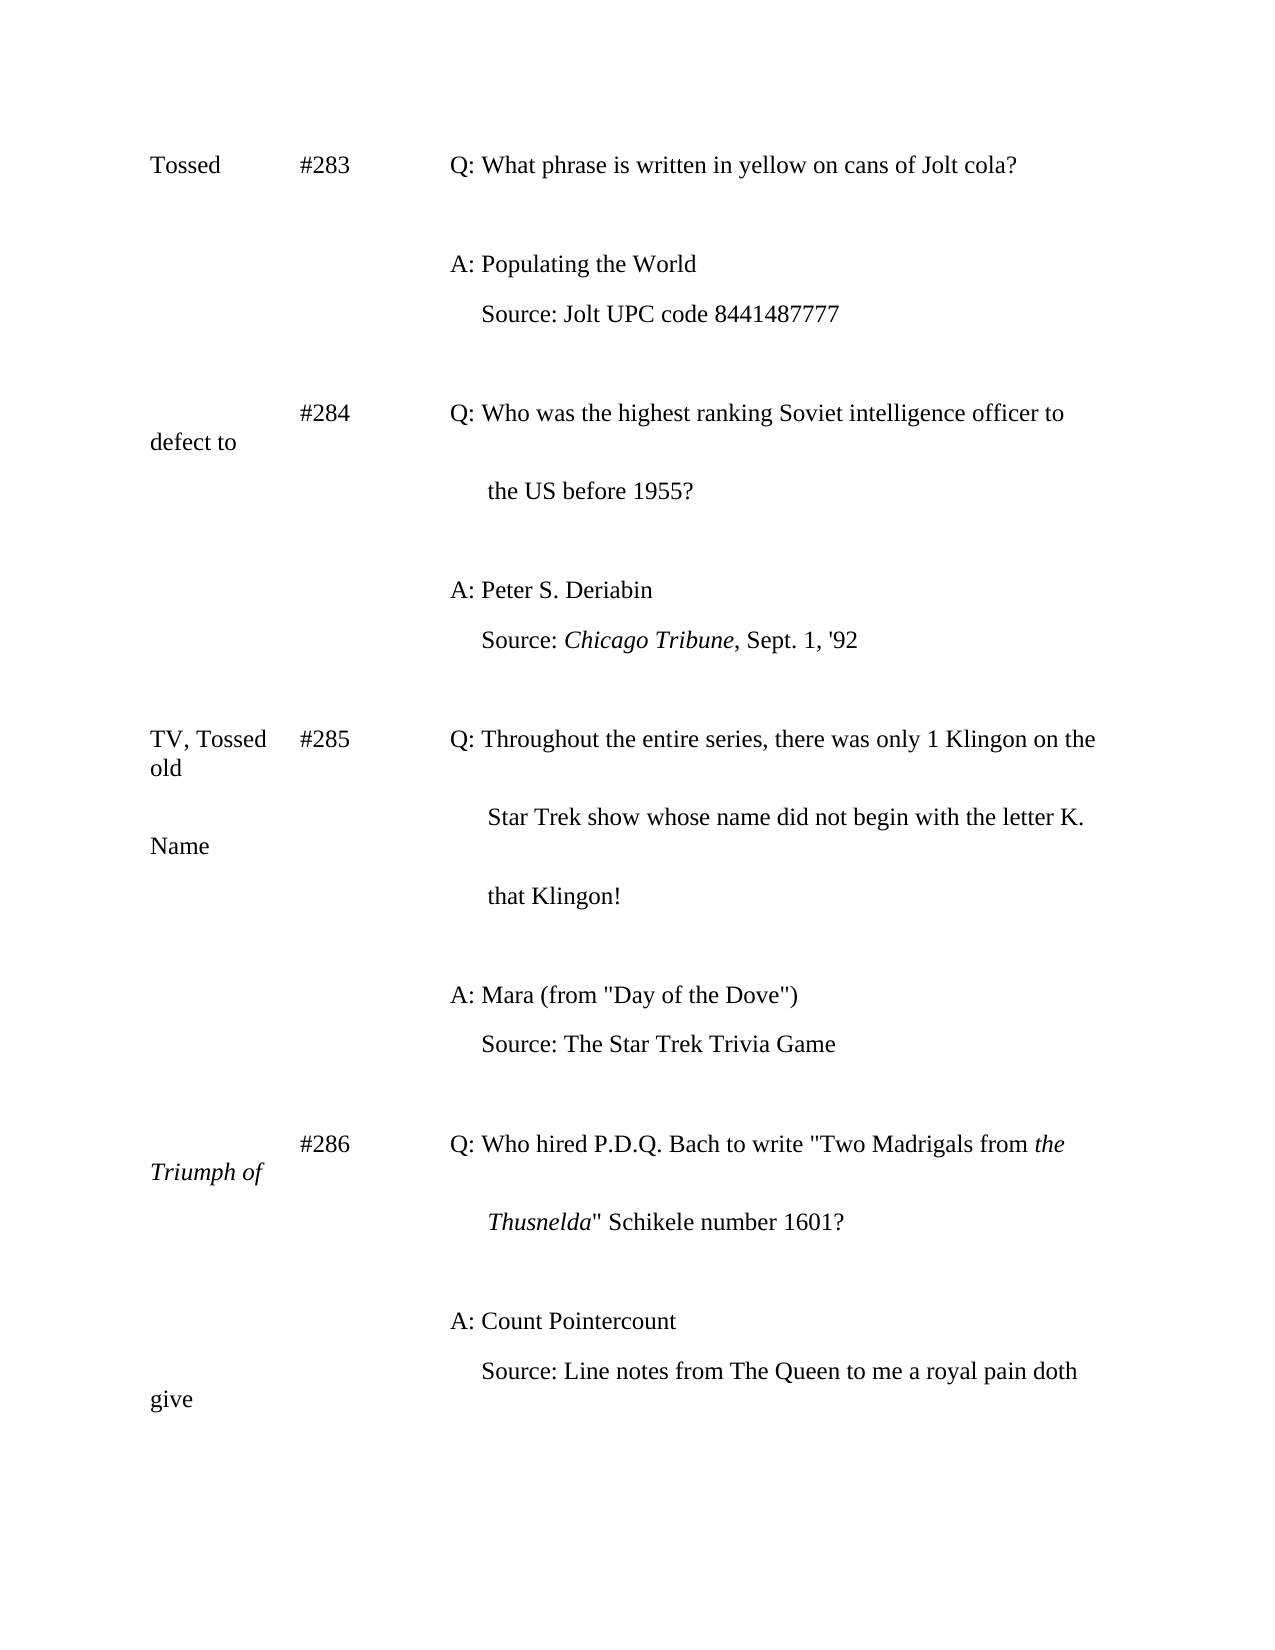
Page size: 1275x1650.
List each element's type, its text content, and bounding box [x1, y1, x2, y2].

text TV, Tossed #285 Q: Throughout the entire series, there was only 1 Klingon on the old [150, 724, 1125, 782]
text A: Mara (from "Day of the Dove") [150, 980, 1125, 1009]
text that Klingon! [150, 881, 1125, 909]
text Source: The Star Trek Trivia Game [150, 1029, 1125, 1058]
text Source: Jolt UPC code 8441487777 [150, 299, 1125, 327]
text Star Trek show whose name did not begin with the letter K. Name [150, 802, 1125, 860]
text Thusnelda" Schikele number 1601? [150, 1207, 1125, 1236]
text Source: Chicago Tribune, Sept. 1, '92 [150, 625, 1125, 654]
text A: Populating the World [150, 249, 1125, 278]
text the US before 1955? [150, 476, 1125, 505]
text Tossed #283 Q: What phrase is written in yellow on cans of Jolt cola? [150, 150, 1125, 179]
text #284 Q: Who was the highest ranking Soviet intelligence officer to defect to [150, 398, 1125, 455]
text #286 Q: Who hired P.D.Q. Bach to write "Two Madrigals from the Triumph of [150, 1129, 1125, 1186]
text A: Peter S. Deriabin [150, 575, 1125, 604]
text A: Count Pointercount [150, 1306, 1125, 1335]
text Source: Line notes from The Queen to me a royal pain doth give [150, 1356, 1125, 1413]
